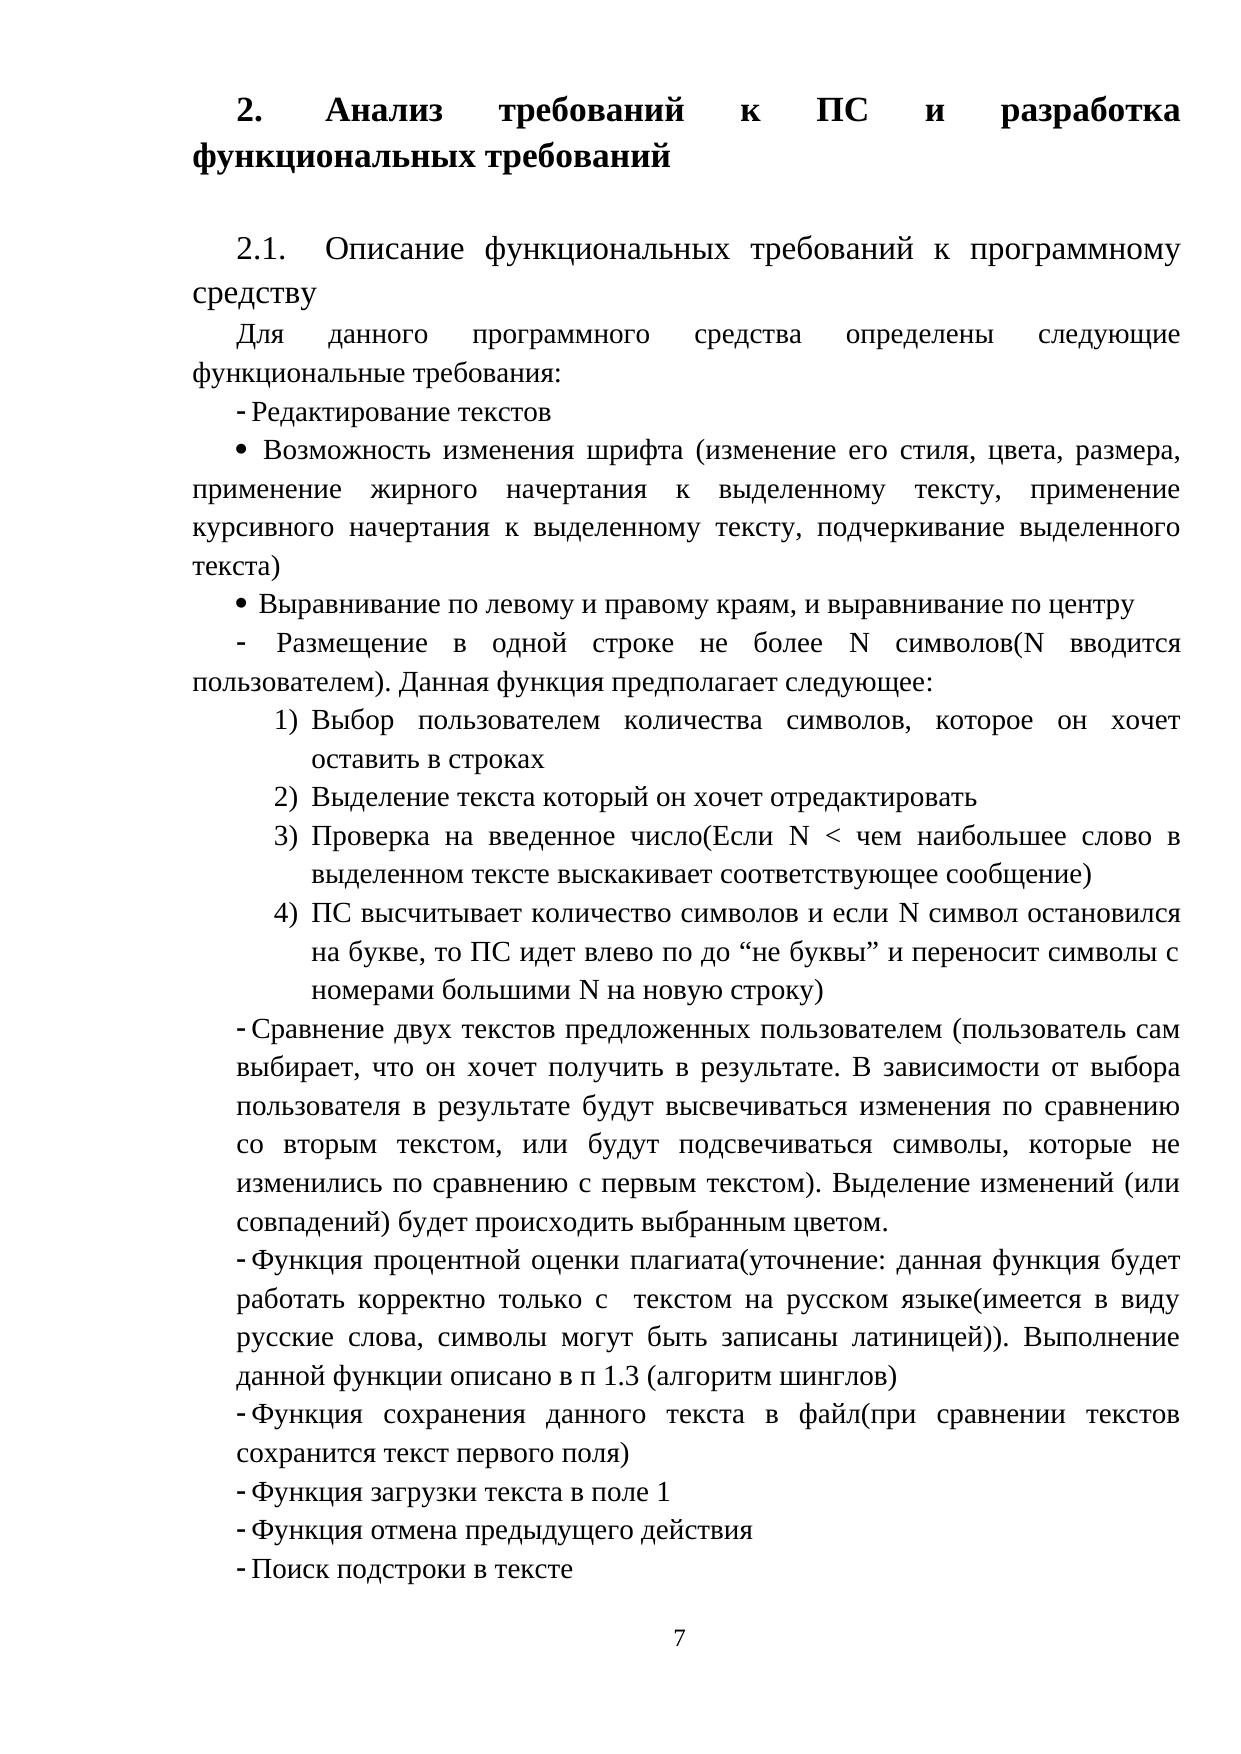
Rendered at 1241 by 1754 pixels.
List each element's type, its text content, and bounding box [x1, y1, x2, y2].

list Выбор пользователем количества символов, которое он хочет оставить в строках [274, 702, 1181, 774]
list Поиск подстроки в тексте [236, 1551, 1181, 1584]
list ПС высчитывает количество символов и если N символ остановился на букве, то ПС идет влево по до “не буквы” и переносит символы с номерами большими N на новую строку) [274, 895, 1181, 1006]
list Функция сохранения данного текста в файл(при сравнении текстов сохранится текст первого поля) [236, 1396, 1181, 1469]
list Описание функциональных требований к программному средству [192, 228, 1181, 311]
list Для данного программного средства определены следующие функциональные требования: [192, 317, 1181, 389]
list Выделение текста который он хочет отредактировать [274, 779, 1181, 813]
list Функция процентной оценки плагиата(уточнение: данная функция будет работать корректно только с текстом на русском языке(имеется в виду русские слова, символы могут быть записаны латиницей)). Выполнение данной функции описано в п 1.3 (алгоритм шинглов) [236, 1242, 1181, 1391]
list Размещение в одной строке не более N символов(N вводится пользователем). Данная функция предполагает следующее: [192, 625, 1181, 697]
list Проверка на введенное число(Если N < чем наибольшее слово в выделенном тексте выскакивает соответствующее сообщение) [274, 818, 1181, 890]
list Выравнивание по левому и правому краям, и выравнивание по центру [192, 587, 1181, 620]
list Анализ требований к ПС и разработка функциональных требований [192, 88, 1181, 176]
list Редактирование текстов [192, 394, 1181, 427]
list Функция загрузки текста в поле 1 [236, 1474, 1181, 1507]
list Сравнение двух текстов предложенных пользователем (пользователь сам выбирает, что он хочет получить в результате. В зависимости от выбора пользователя в результате будут высвечиваться изменения по сравнению со вторым текстом, или будут подсвечиваться символы, которые не изменились по сравнению с первым текстом). Выделение изменений (или совпадений) будет происходить выбранным цветом. [236, 1011, 1181, 1237]
list Функция отмена предыдущего действия [236, 1512, 1181, 1546]
list Возможность изменения шрифта (изменение его стиля, цвета, размера, применение жирного начертания к выделенному тексту, применение курсивного начертания к выделенному тексту, подчеркивание выделенного текста) [192, 432, 1181, 582]
